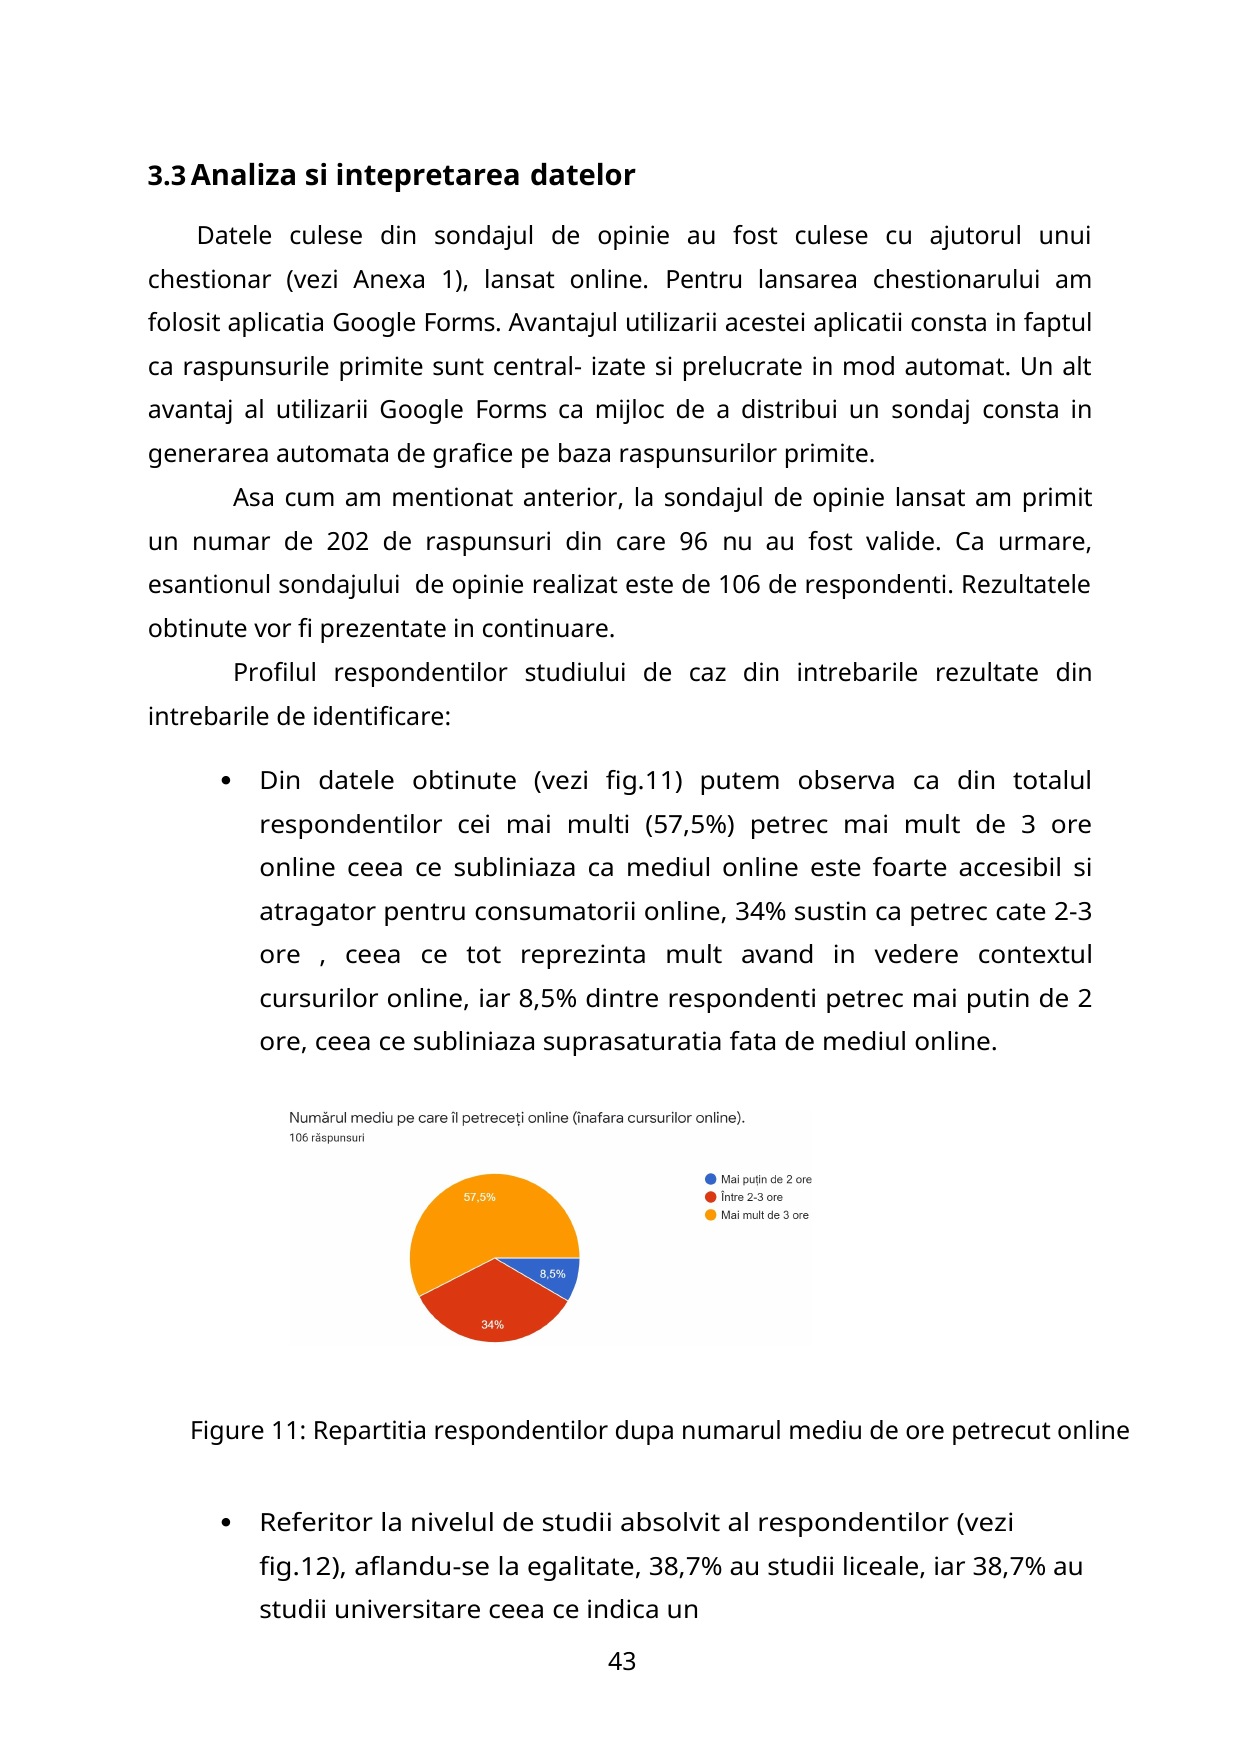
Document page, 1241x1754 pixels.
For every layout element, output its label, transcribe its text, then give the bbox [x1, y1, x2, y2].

text Datele culese din sondajul de opinie au fost culese cu ajutorul unui chestionar (vezi Anexa 1), lansat online. Pentru lansarea chestionarului am folosit aplicatia Google Forms. Avantajul utilizarii acestei aplicatii consta in faptul ca raspunsurile primite sunt central- izate si prelucrate in mod automat. Un alt avantaj al utilizarii Google Forms ca mijloc de a distribui un sondaj consta in generarea automata de grafice pe baza raspunsurilor primite. [148, 218, 1093, 470]
text Profilul respondentilor studiului de caz din intrebarile rezultate din intrebarile de identificare: [148, 655, 1093, 732]
list Din datele obtinute (vezi fig.11) putem observa ca din totalul respondentilor cei mai multi (57,5%) petrec mai mult de 3 ore online ceea ce subliniaza ca mediul online este foarte accesibil si atragator pentru consumatorii online, 34% sustin ca petrec cate 2-3 ore , ceea ce tot reprezinta mult avand in vedere contextul cursurilor online, iar 8,5% dintre respondenti petrec mai putin de 2 ore, ceea ce subliniaza suprasaturatia fata de mediul online. [222, 763, 1093, 1058]
picture [289, 1110, 812, 1346]
subtitle Analiza si intepretarea datelor [147, 154, 1153, 193]
text Asa cum am mentionat anterior, la sondajul de opinie lansat am primit un numar de 202 de raspunsuri din care 96 nu au fost valide. Ca urmare, esantionul sondajului de opinie realizat este de 106 de respondenti. Rezultatele obtinute vor fi prezentate in continuare. [148, 480, 1093, 645]
list Referitor la nivelul de studii absolvit al respondentilor (vezi fig.12), aflandu-se la egalitate, 38,7% au studii liceale, iar 38,7% au studii universitare ceea ce indica un [222, 1505, 1094, 1626]
text Figure 11: Repartitia respondentilor dupa numarul mediu de ore petrecut online [190, 1413, 1153, 1447]
